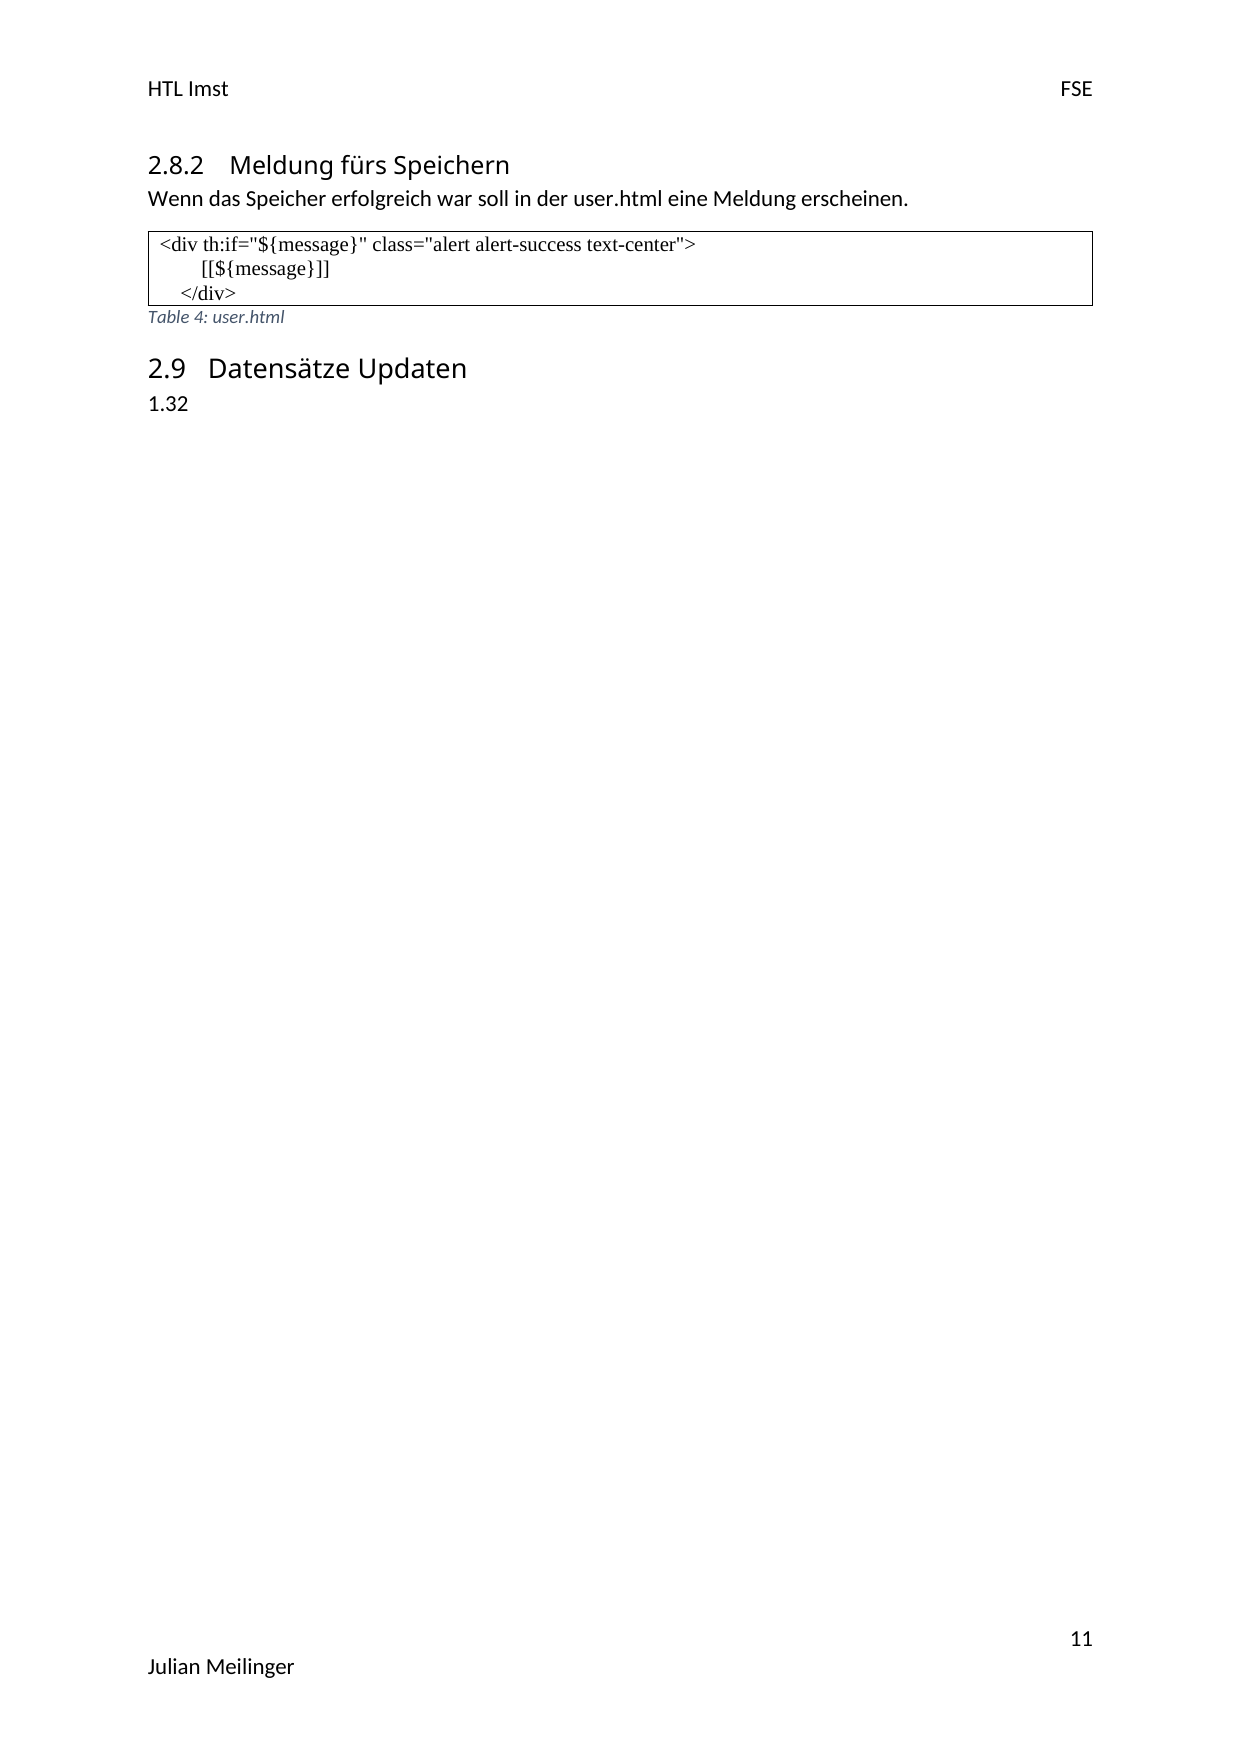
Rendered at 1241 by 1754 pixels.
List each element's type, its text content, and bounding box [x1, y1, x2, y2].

table_header <div th:if="${message}" class="alert alert-success text-center"> [[${message}]] </div> [149, 232, 1092, 304]
subtitle Meldung fürs Speichern [148, 148, 1093, 182]
subtitle Datensätze Updaten [148, 349, 1093, 386]
text Wenn das Speicher erfolgreich war soll in der user.html eine Meldung erscheinen. [148, 184, 1093, 212]
text 1.32 [148, 389, 1093, 417]
text Table 4: user.html [148, 306, 1093, 328]
